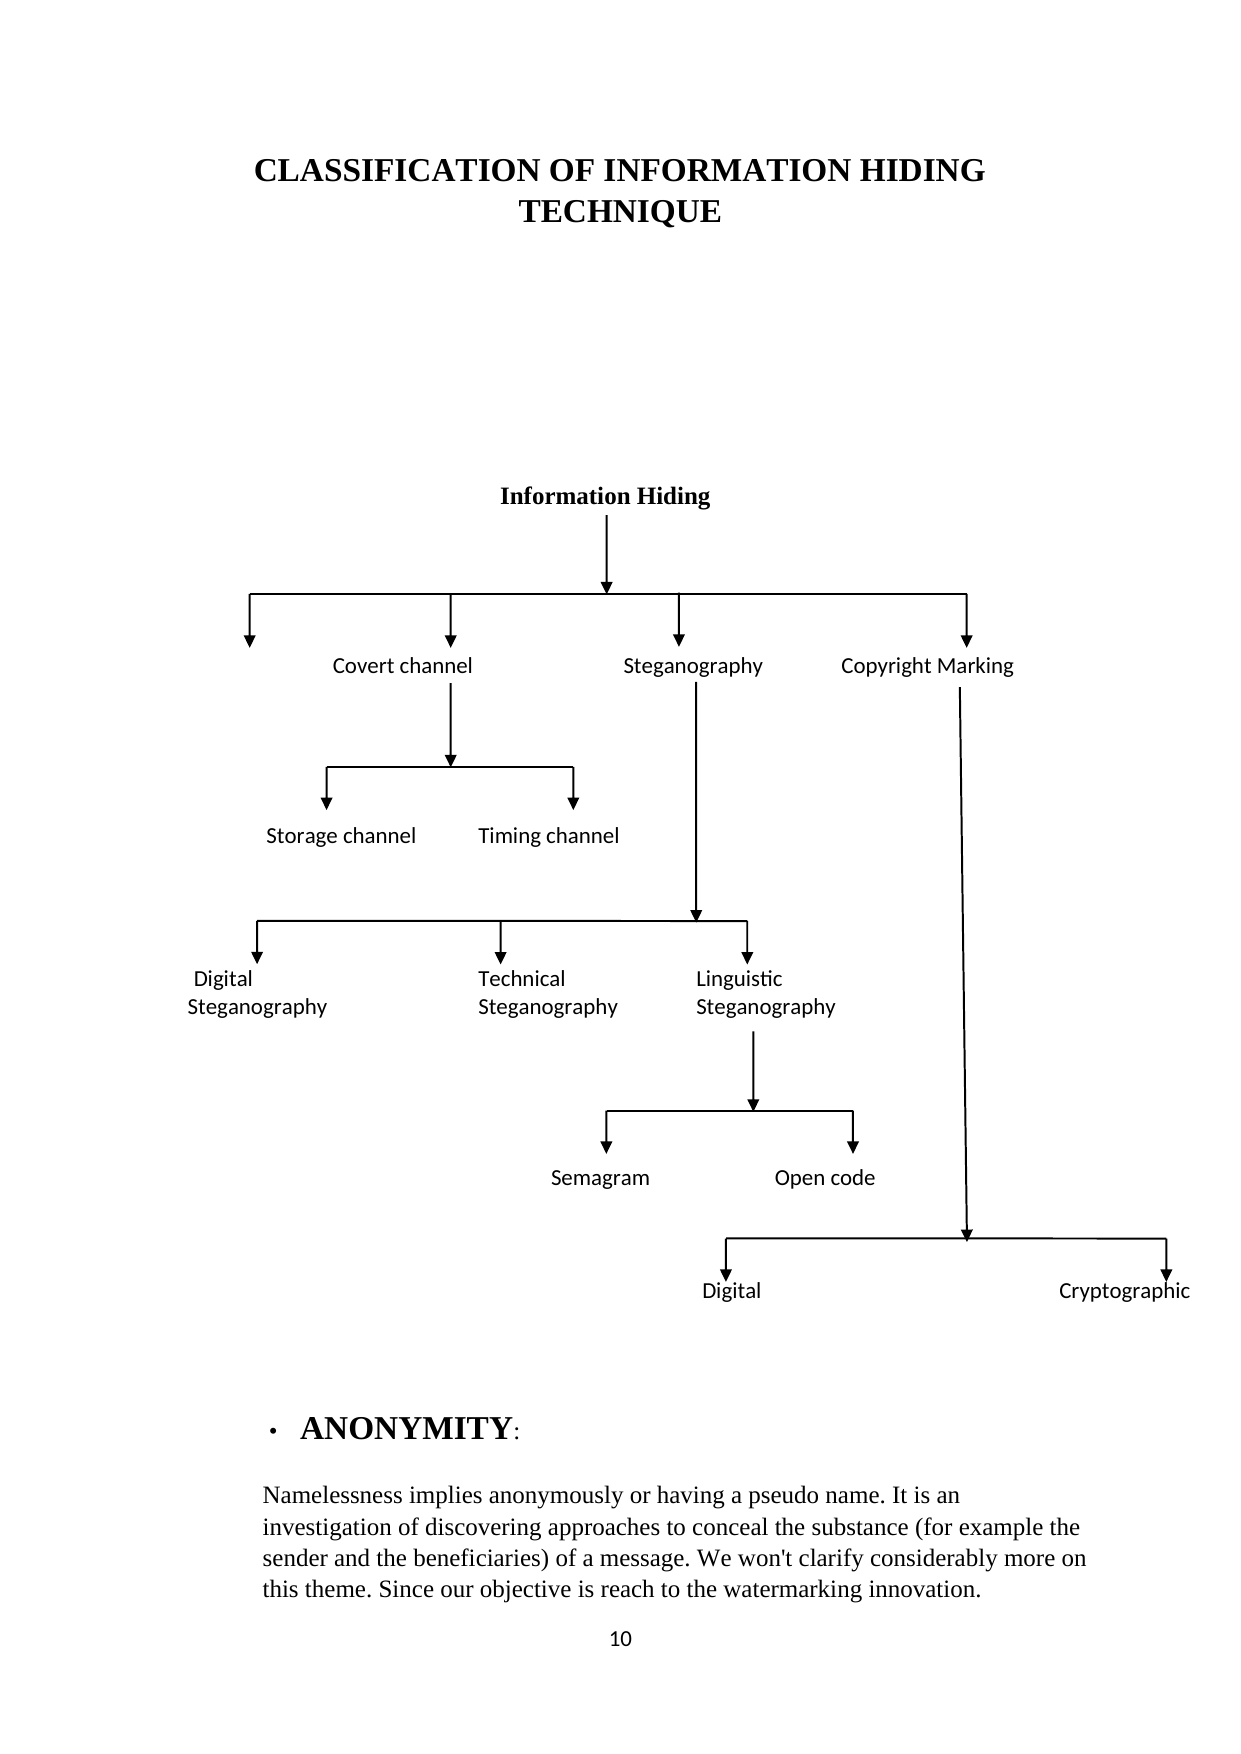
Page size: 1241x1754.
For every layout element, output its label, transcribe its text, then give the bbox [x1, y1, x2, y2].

text Information Hiding [150, 481, 1090, 509]
text • ANONYMITY: [262, 1408, 1090, 1447]
subtitle CLASSIFICATION OF INFORMATION HIDING TECHNIQUE [150, 150, 1089, 230]
text Namelessness implies anonymously or having a pseudo name. It is an investigation of discovering approaches to conceal the substance (for example the sender and the beneficiaries) of a message. We won't clarify considerably more on this theme. Since our objective is reach to the watermarking innovation. [262, 1481, 1090, 1602]
